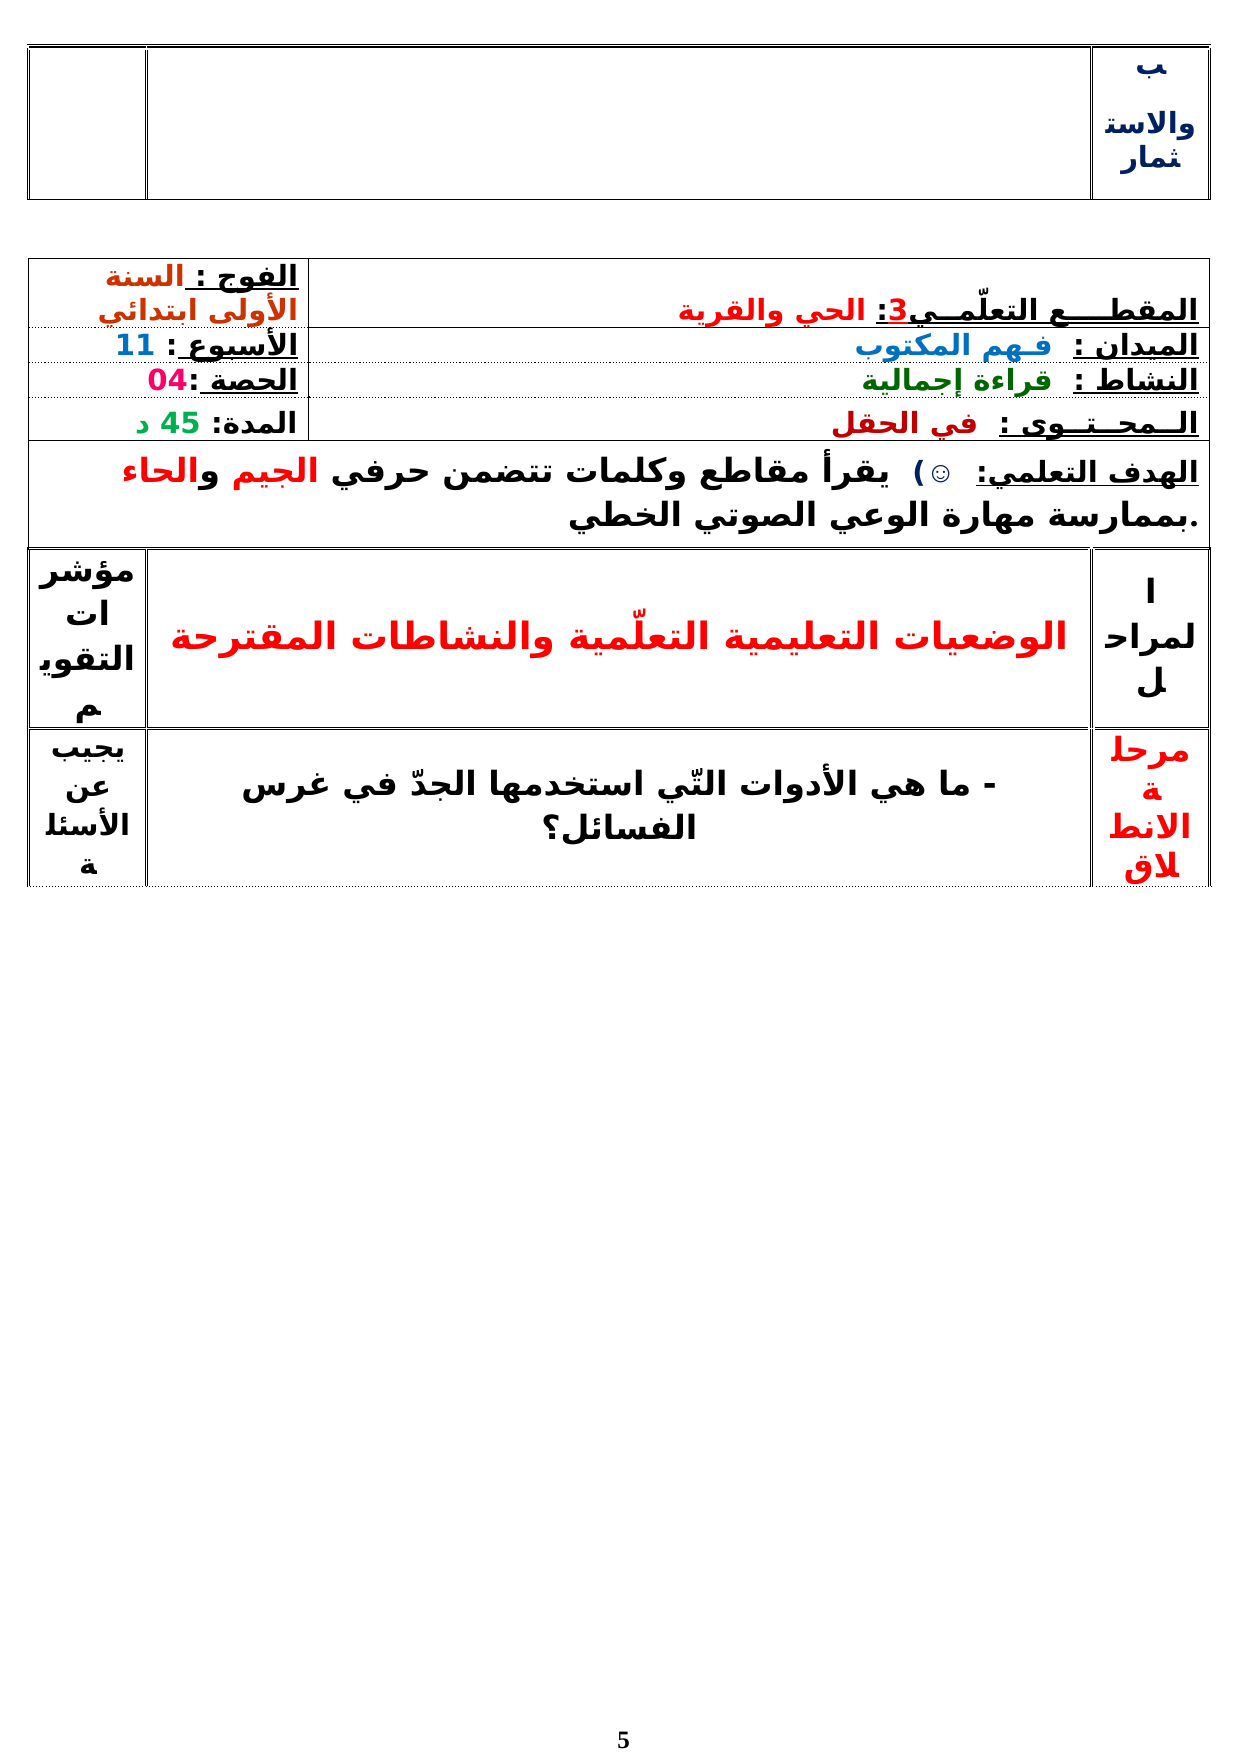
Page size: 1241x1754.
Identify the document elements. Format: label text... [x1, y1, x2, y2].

table_cell الــمحــتــوى : في الحقل [309, 397, 1209, 440]
table_cell مرحلة الانطلاق [1092, 727, 1210, 886]
table_cell - ما هي الأدوات التّي استخدمها الجدّ في غرس الفسائل؟ [147, 727, 1092, 886]
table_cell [147, 48, 1090, 199]
table_cell النشاط : قراءة إجمالية [309, 362, 1209, 397]
table_cell الأسبوع : 11 [29, 327, 308, 362]
table_cell الوضعيات التعليمية التعلّمية والنشاطات المقترحة [147, 547, 1092, 727]
table_cell المدة: 45 د [29, 397, 308, 440]
table_cell الميدان : فـهم المكتوب [309, 328, 1209, 362]
table_cell يجيب عن الأسئلة [30, 730, 145, 886]
table_header الفوج : السنة الأولى ابتدائي [29, 259, 308, 327]
table_header المقطــــع التعلّمــي3: الحي والقرية [309, 259, 1209, 327]
table_cell التدريب والاستثمار [1092, 45, 1210, 199]
table_cell مؤشرات التقويم [30, 550, 145, 727]
table_cell يعبر يقرأ [28, 45, 147, 199]
table_cell الحصة :04 [29, 362, 308, 397]
table_cell المراحل [1092, 547, 1209, 727]
table_cell الهدف التعلمي: ☺) يقرأ مقاطع وكلمات تتضمن حرفي الجيم والحاء بممارسة مهارة الوعي الصوتي الخطي. [29, 441, 1209, 547]
